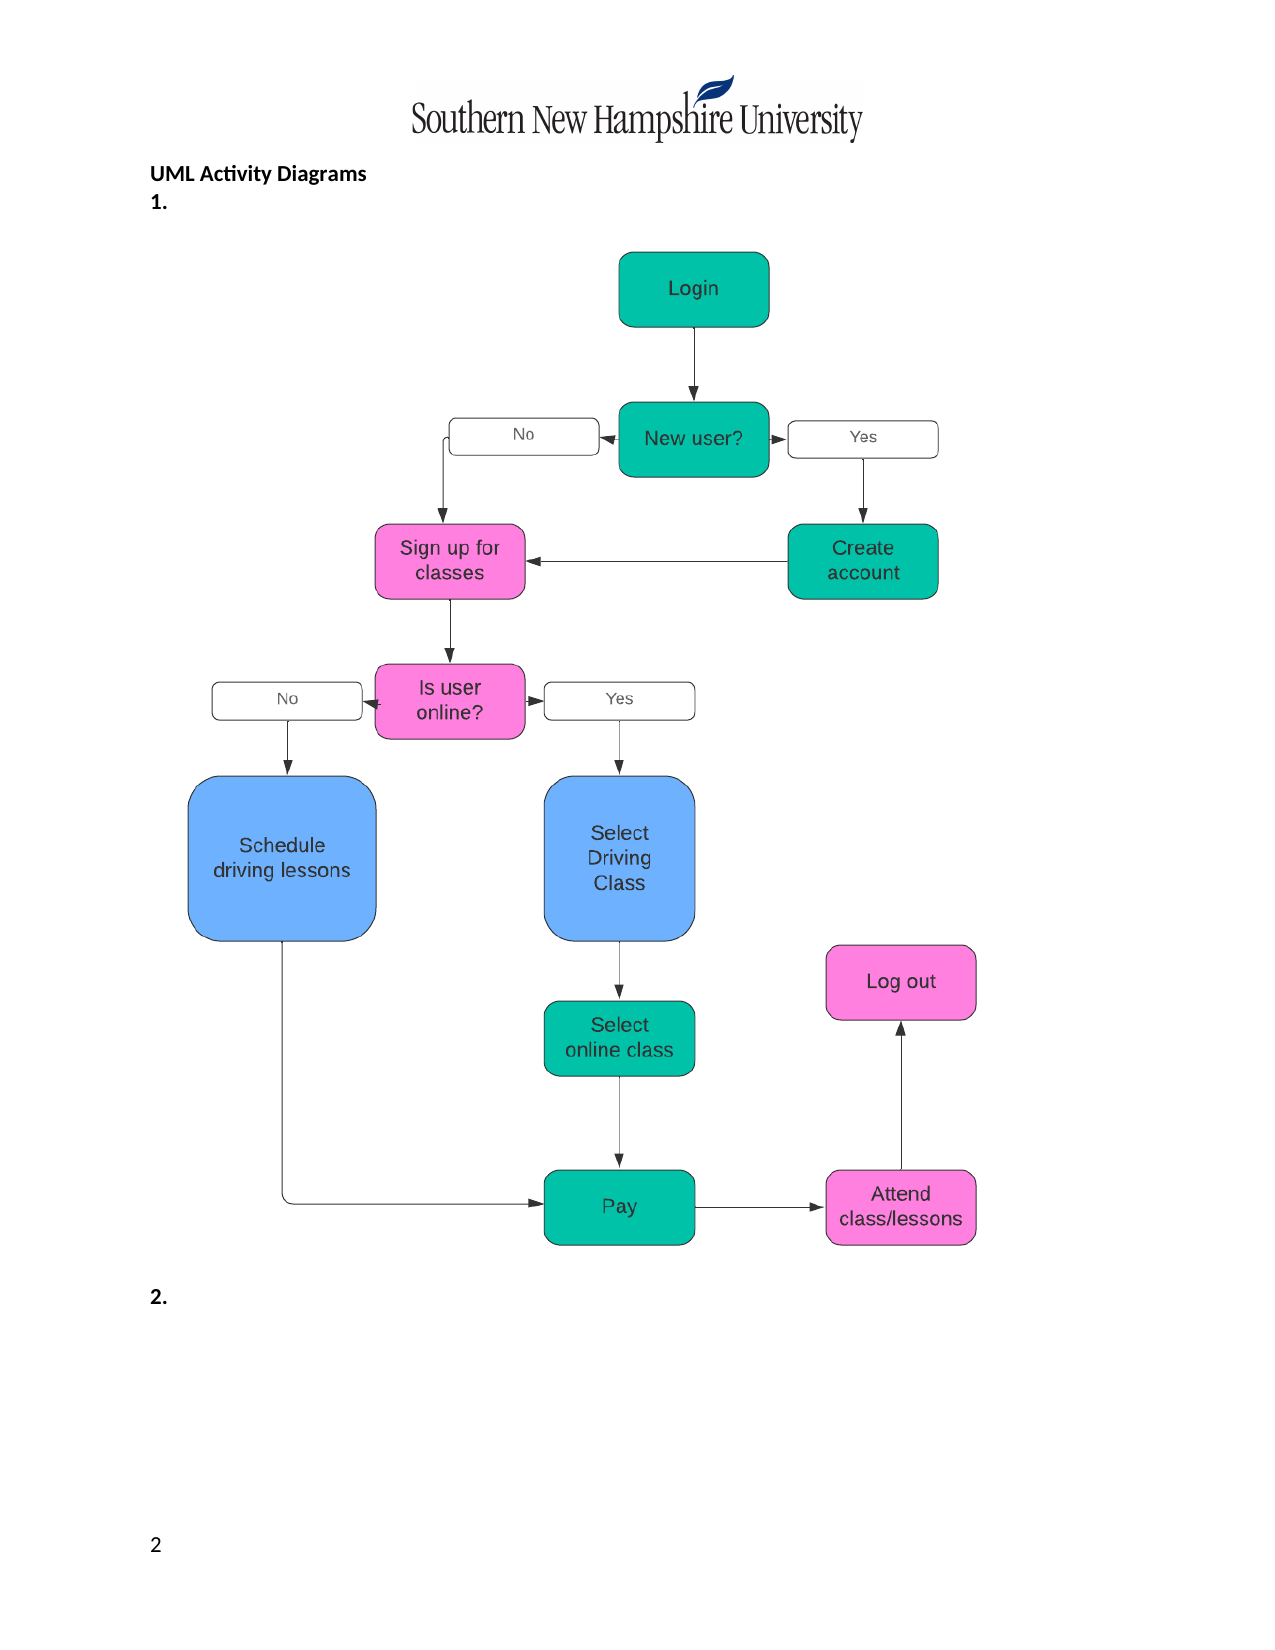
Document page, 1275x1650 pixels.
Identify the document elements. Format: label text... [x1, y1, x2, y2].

picture [150, 215, 1013, 1282]
text 1. [150, 187, 1125, 215]
picture [412, 75, 863, 143]
subtitle UML Activity Diagrams [150, 159, 1125, 187]
text 2. [150, 1282, 1125, 1310]
